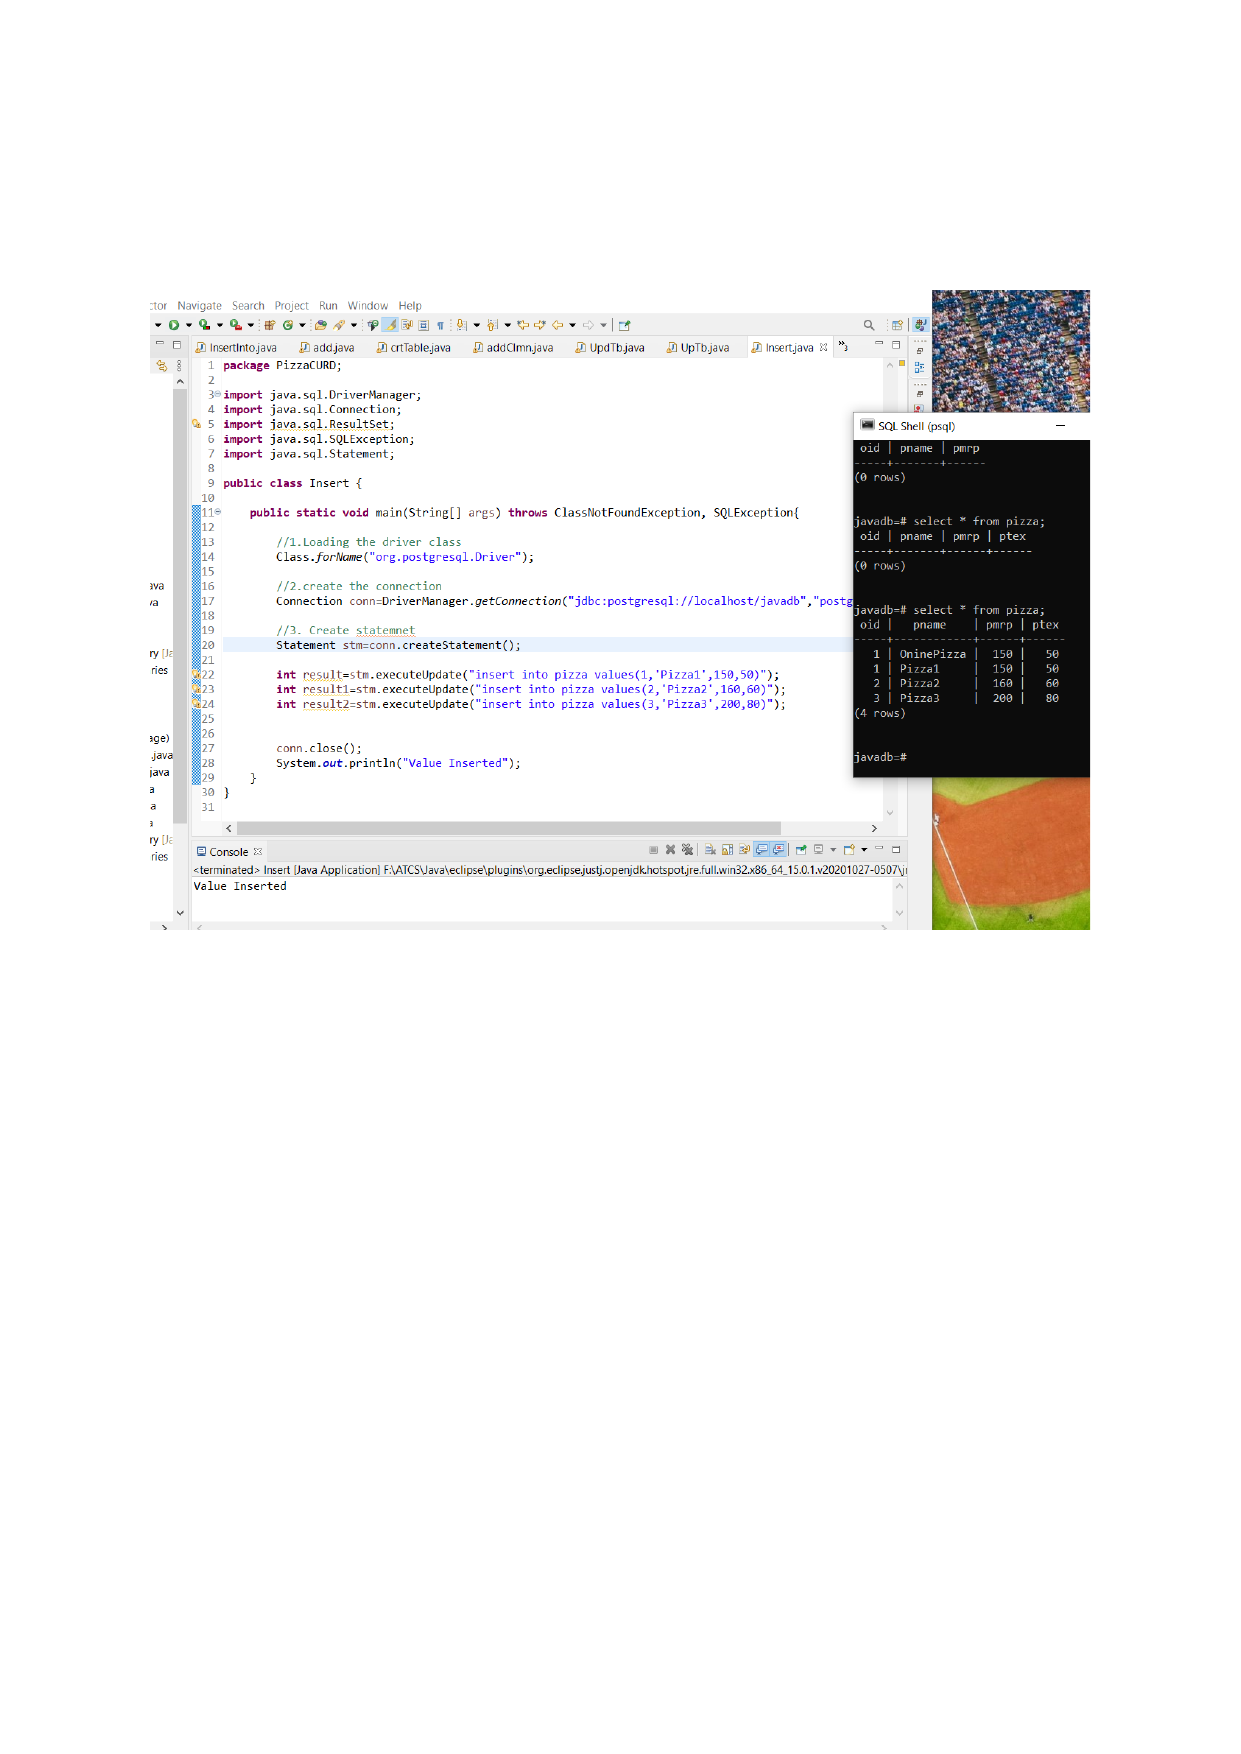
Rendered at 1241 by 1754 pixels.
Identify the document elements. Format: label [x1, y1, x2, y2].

picture [150, 290, 1091, 930]
